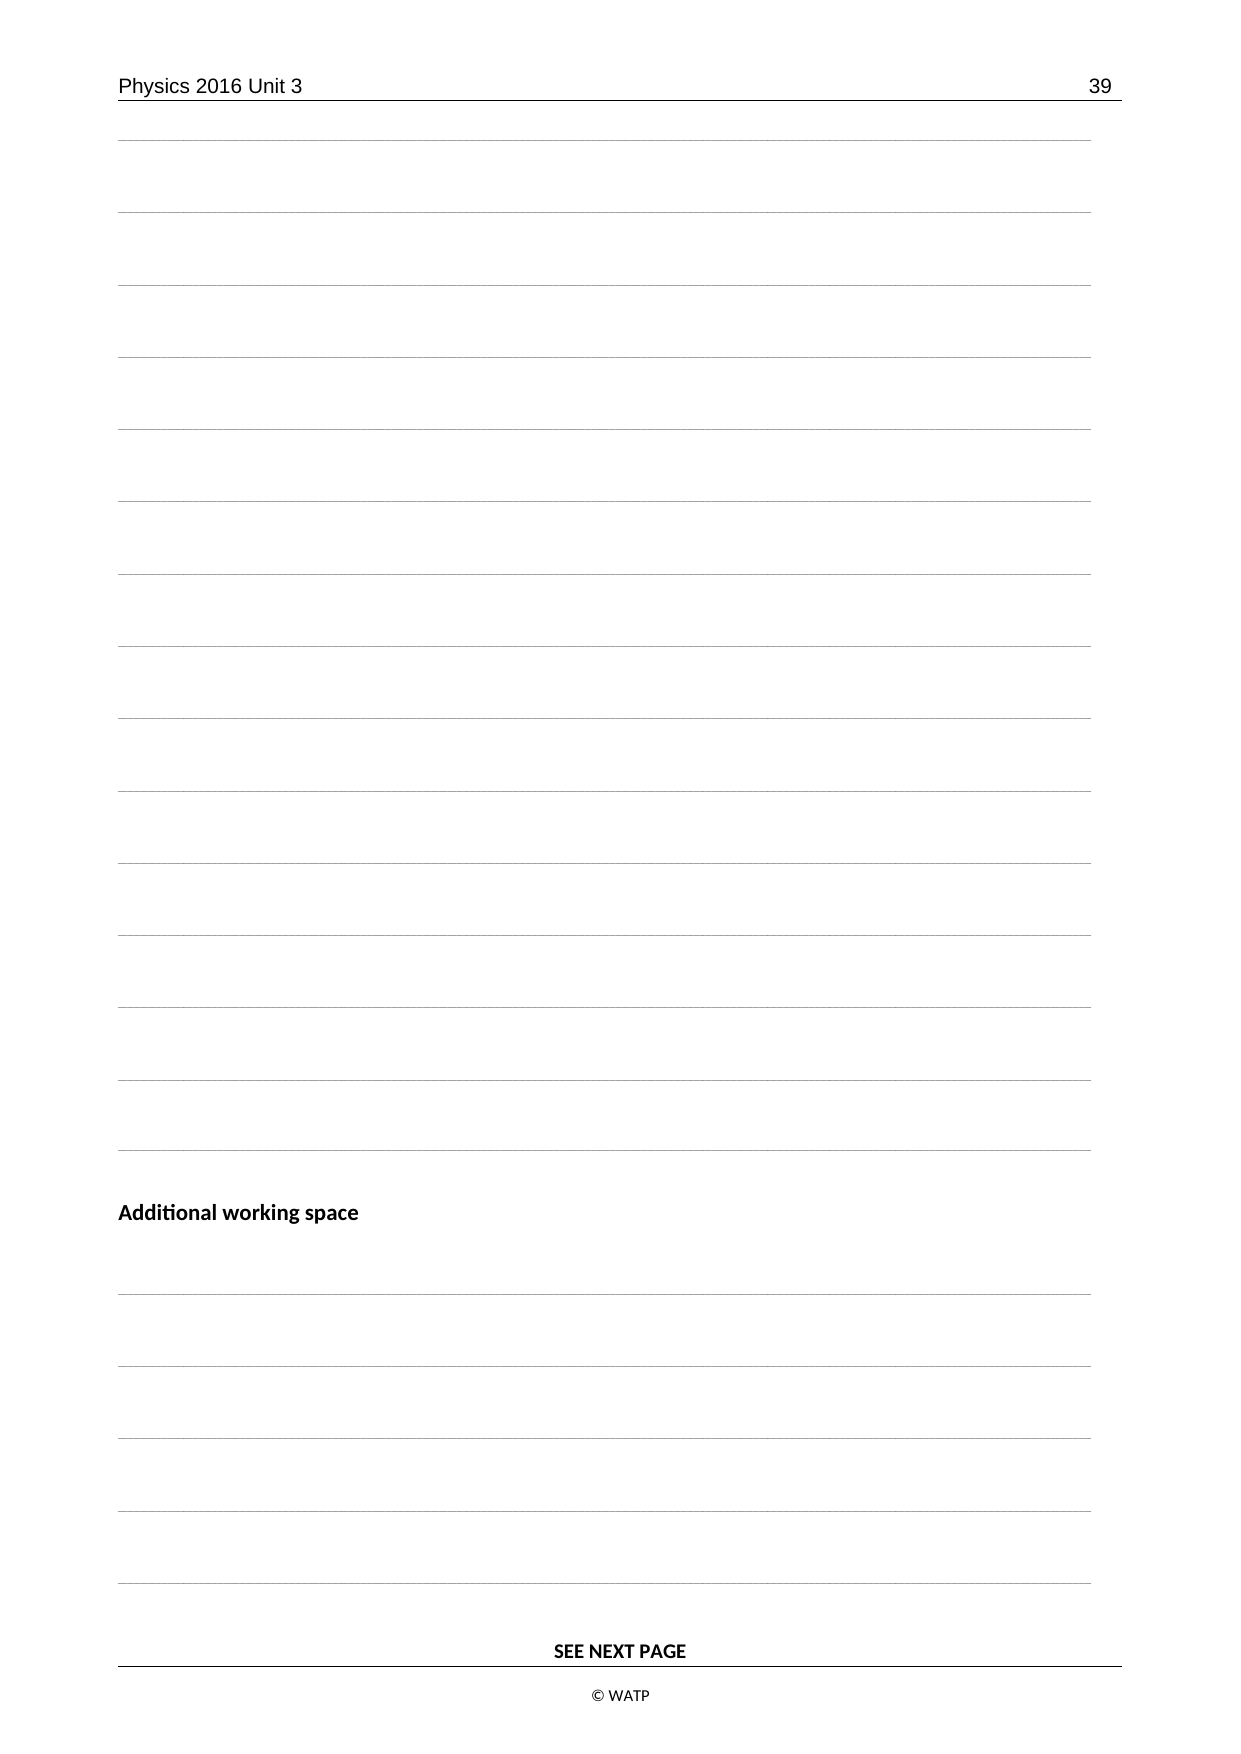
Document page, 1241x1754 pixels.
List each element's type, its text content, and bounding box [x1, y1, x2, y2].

text Additional working space [118, 1198, 1122, 1226]
